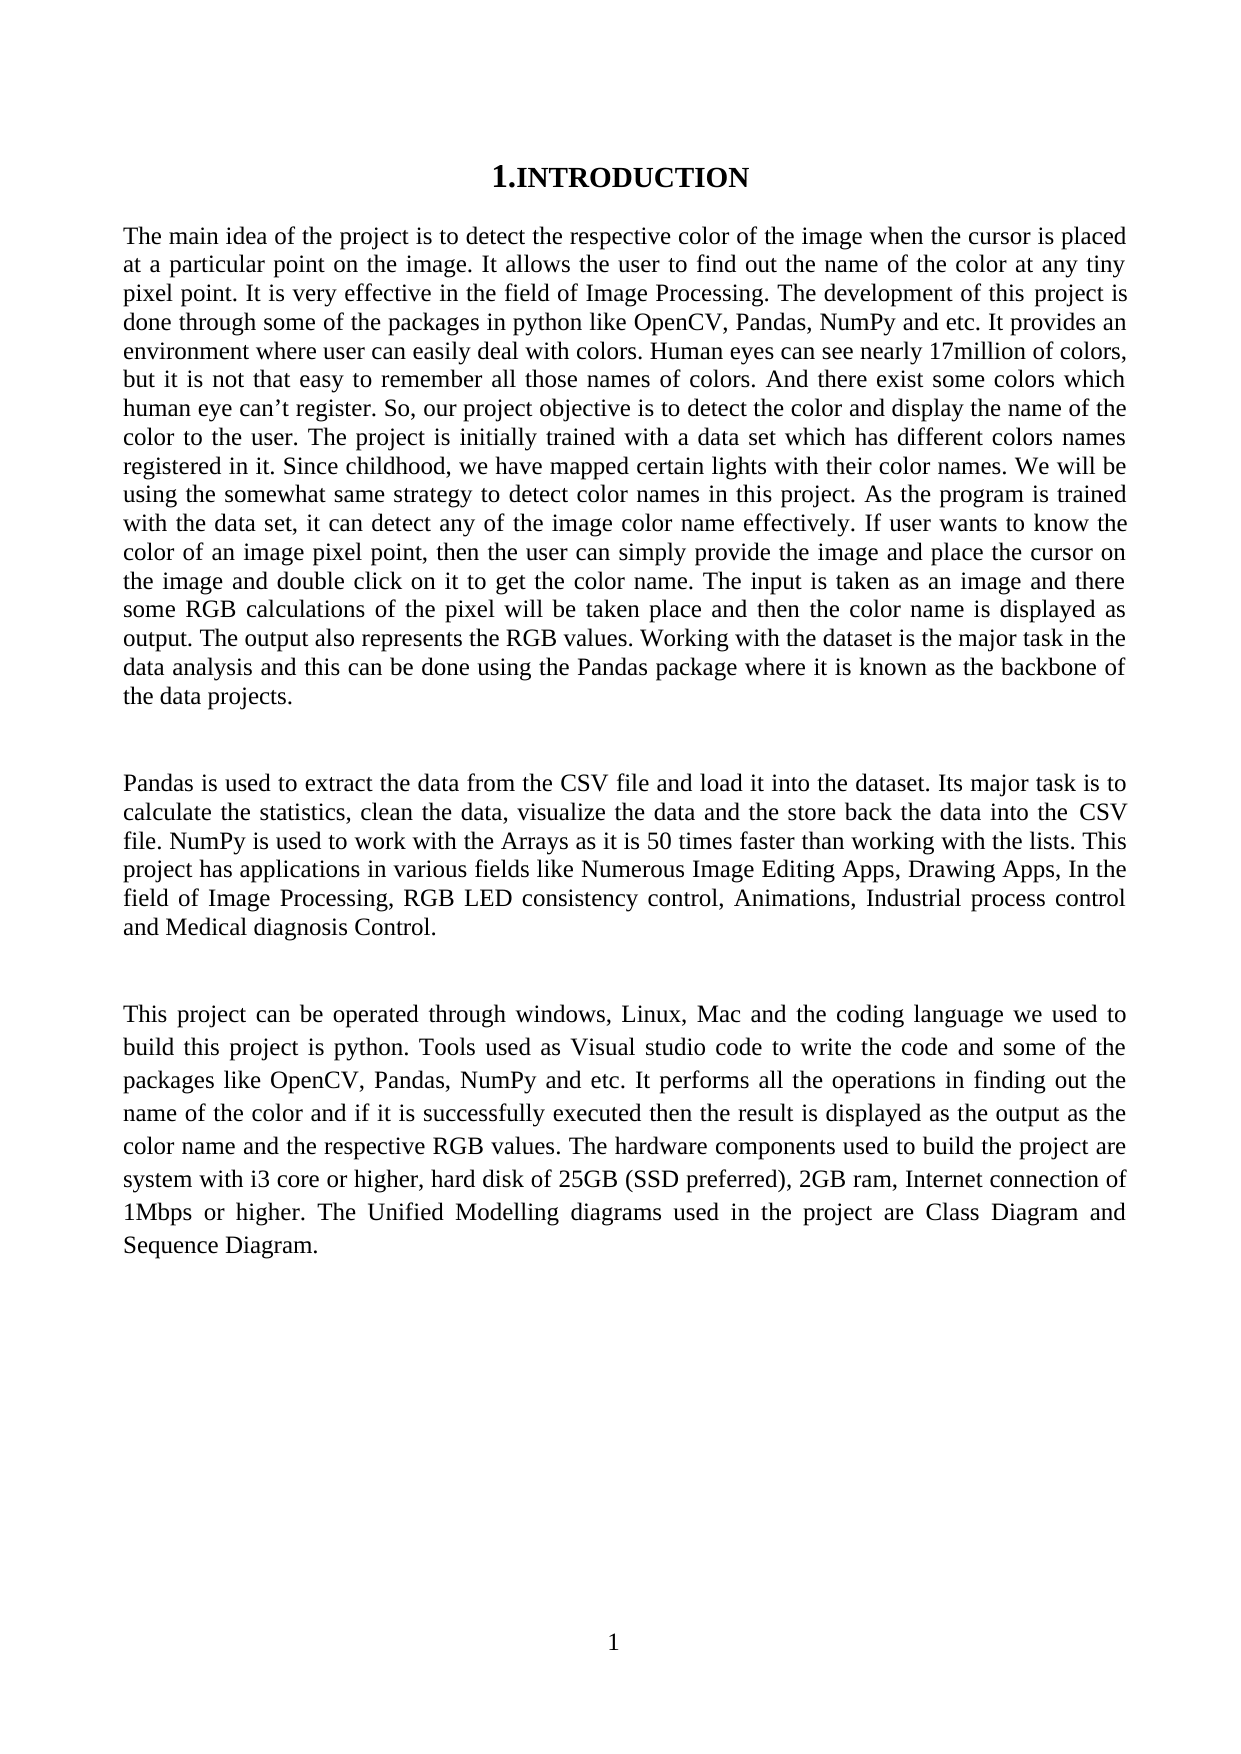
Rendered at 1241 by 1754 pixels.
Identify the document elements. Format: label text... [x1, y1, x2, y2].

text The main idea of the project is to detect the respective color of the image when the cursor is placed at a particular point on the image. It allows the user to find out the name of the color at any tiny pixel point. It is very effective in the field of Image Processing. The development of this project is done through some of the packages in python like OpenCV, Pandas, NumPy and etc. It provides an environment where user can easily deal with colors. Human eyes can see nearly 17million of colors, but it is not that easy to remember all those names of colors. And there exist some colors which human eye can’t register. So, our project objective is to detect the color and display the name of the color to the user. The project is initially trained with a data set which has different colors names registered in it. Since childhood, we have mapped certain lights with their color names. We will be using the somewhat same strategy to detect color names in this project. As the program is trained with the data set, it can detect any of the image color name effectively. If user wants to know the color of an image pixel point, then the user can simply provide the image and place the cursor on the image and double click on it to get the color name. The input is taken as an image and there some RGB calculations of the pixel will be taken place and then the color name is displayed as output. The output also represents the RGB values. Working with the dataset is the major task in the data analysis and this can be done using the Pandas package where it is known as the backbone of the data projects. [123, 221, 1128, 709]
subtitle 1.INTRODUCTION [112, 157, 1128, 195]
text This project can be operated through windows, Linux, Mac and the coding language we used to build this project is python. Tools used as Visual studio code to write the code and some of the packages like OpenCV, Pandas, NumPy and etc. It performs all the operations in finding out the name of the color and if it is successfully executed then the result is displayed as the output as the color name and the respective RGB values. The hardware components used to build the project are system with i3 core or higher, hard disk of 25GB (SSD preferred), 2GB ram, Internet connection of 1Mbps or higher. The Unified Modelling diagrams used in the project are Class Diagram and Sequence Diagram. [123, 999, 1128, 1259]
text Pandas is used to extract the data from the CSV file and load it into the dataset. Its major task is to calculate the statistics, clean the data, visualize the data and the store back the data into the CSV file. NumPy is used to work with the Arrays as it is 50 times faster than working with the lists. This project has applications in various fields like Numerous Image Editing Apps, Drawing Apps, In the field of Image Processing, RGB LED consistency control, Animations, Industrial process control and Medical diagnosis Control. [123, 768, 1128, 941]
